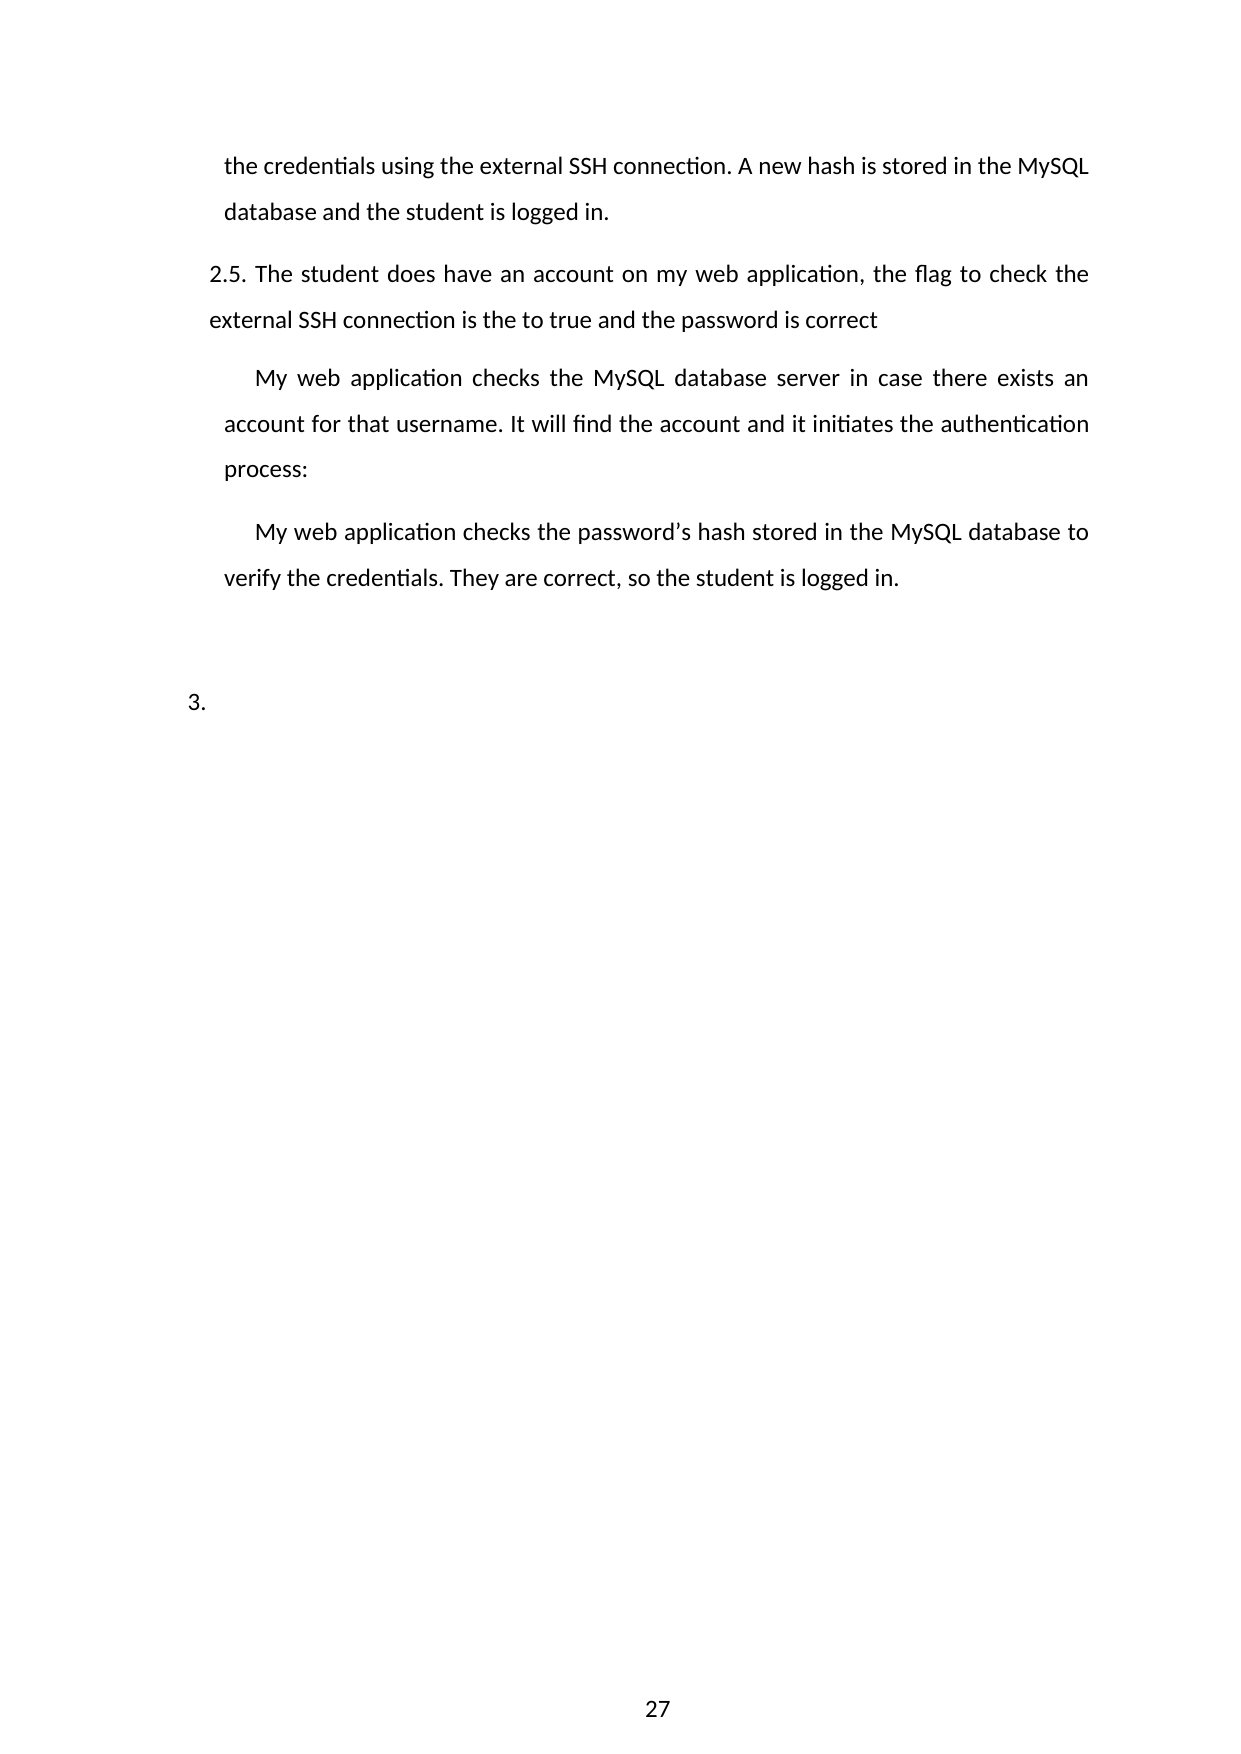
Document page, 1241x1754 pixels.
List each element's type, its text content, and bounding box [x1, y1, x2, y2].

text My web application checks the password’s hash stored in the MySQL database to verify the credentials. They are correct, so the student is logged in. [224, 516, 1090, 592]
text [224, 150, 1090, 226]
subtitle 2.5. The student does have an account on my web application, the flag to check the external SSH connection is the to true and the password is correct [209, 258, 1090, 334]
